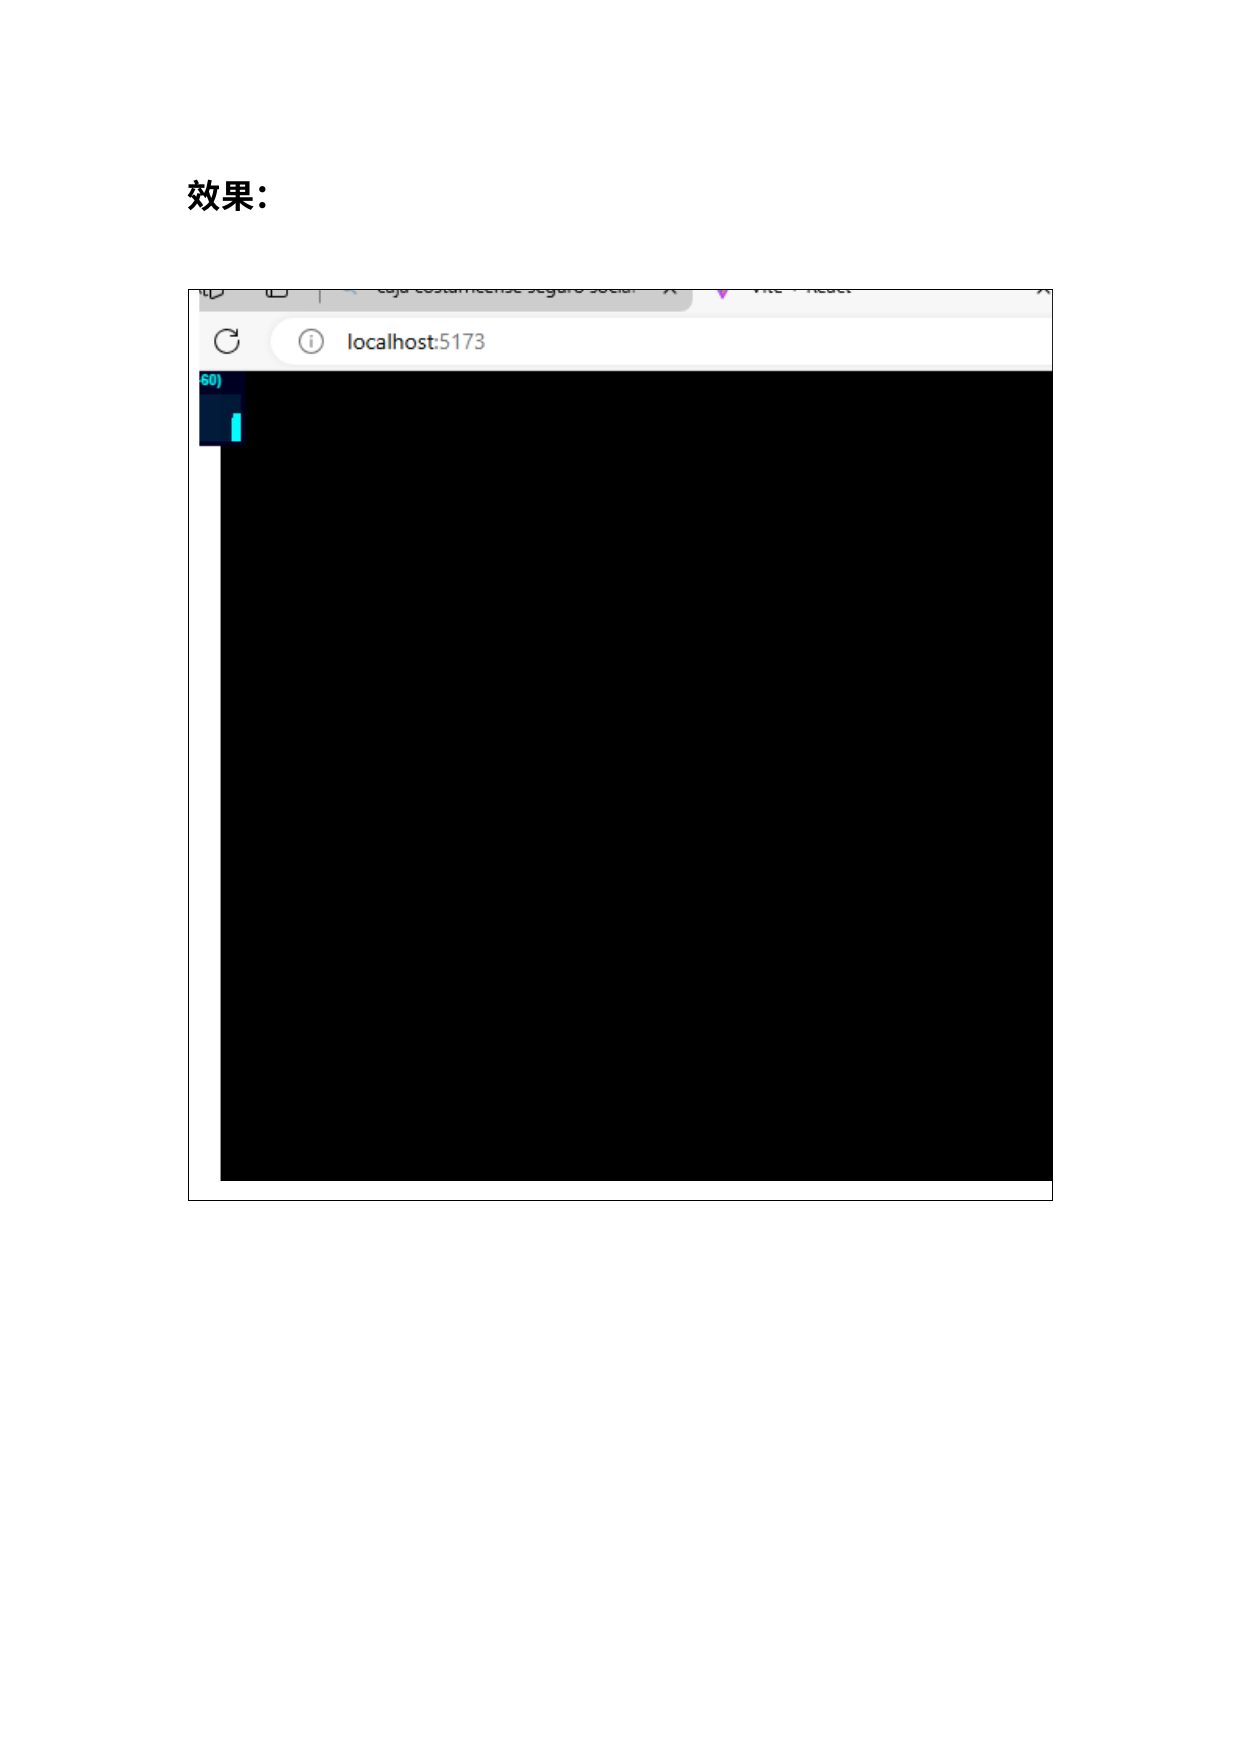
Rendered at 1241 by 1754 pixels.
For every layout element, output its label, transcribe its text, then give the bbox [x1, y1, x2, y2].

subtitle 效果： [187, 162, 1053, 227]
picture [199, 290, 1053, 1181]
table_header [189, 290, 1052, 1200]
